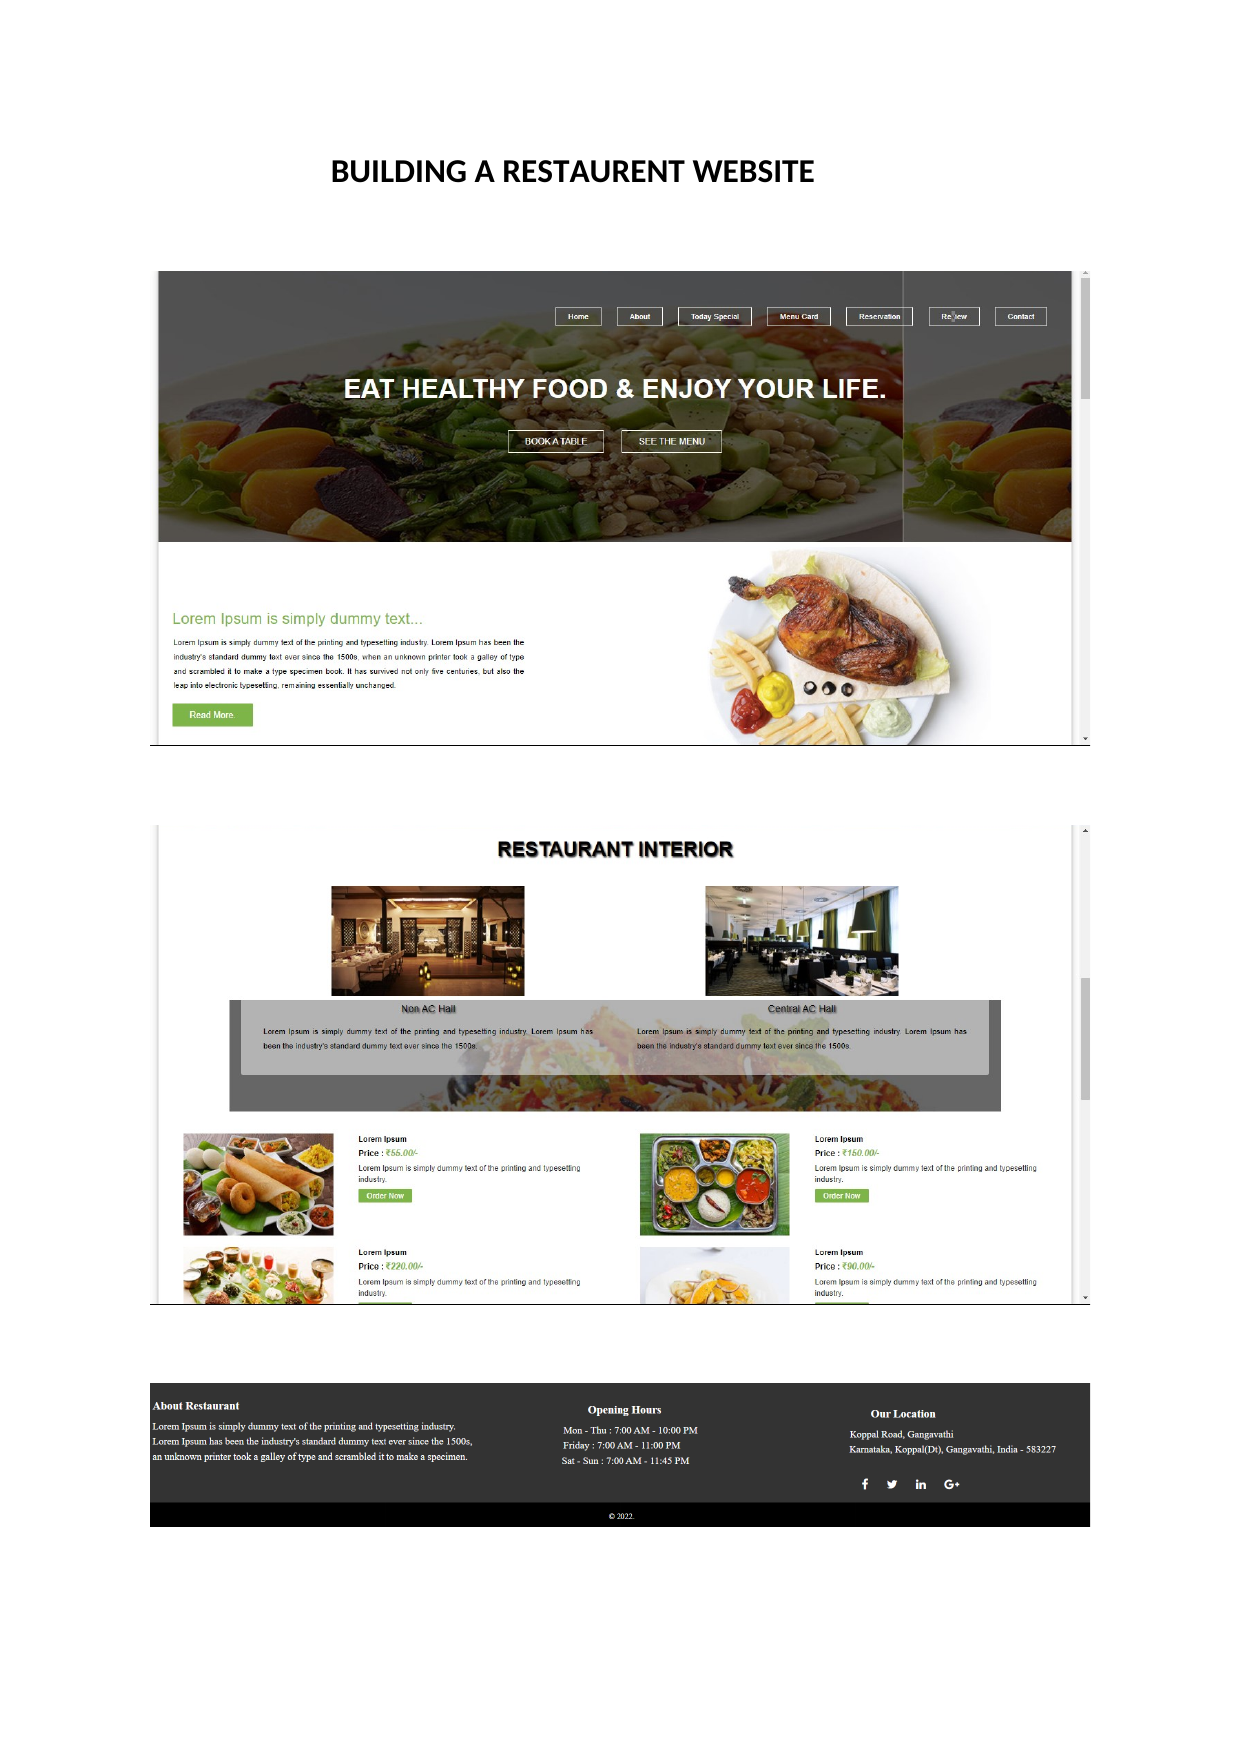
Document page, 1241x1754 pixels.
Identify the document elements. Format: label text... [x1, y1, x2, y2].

picture [150, 271, 1091, 746]
text BUILDING A RESTAURENT WEBSITE [150, 150, 1090, 191]
picture [150, 825, 1091, 1305]
picture [150, 1383, 1091, 1527]
